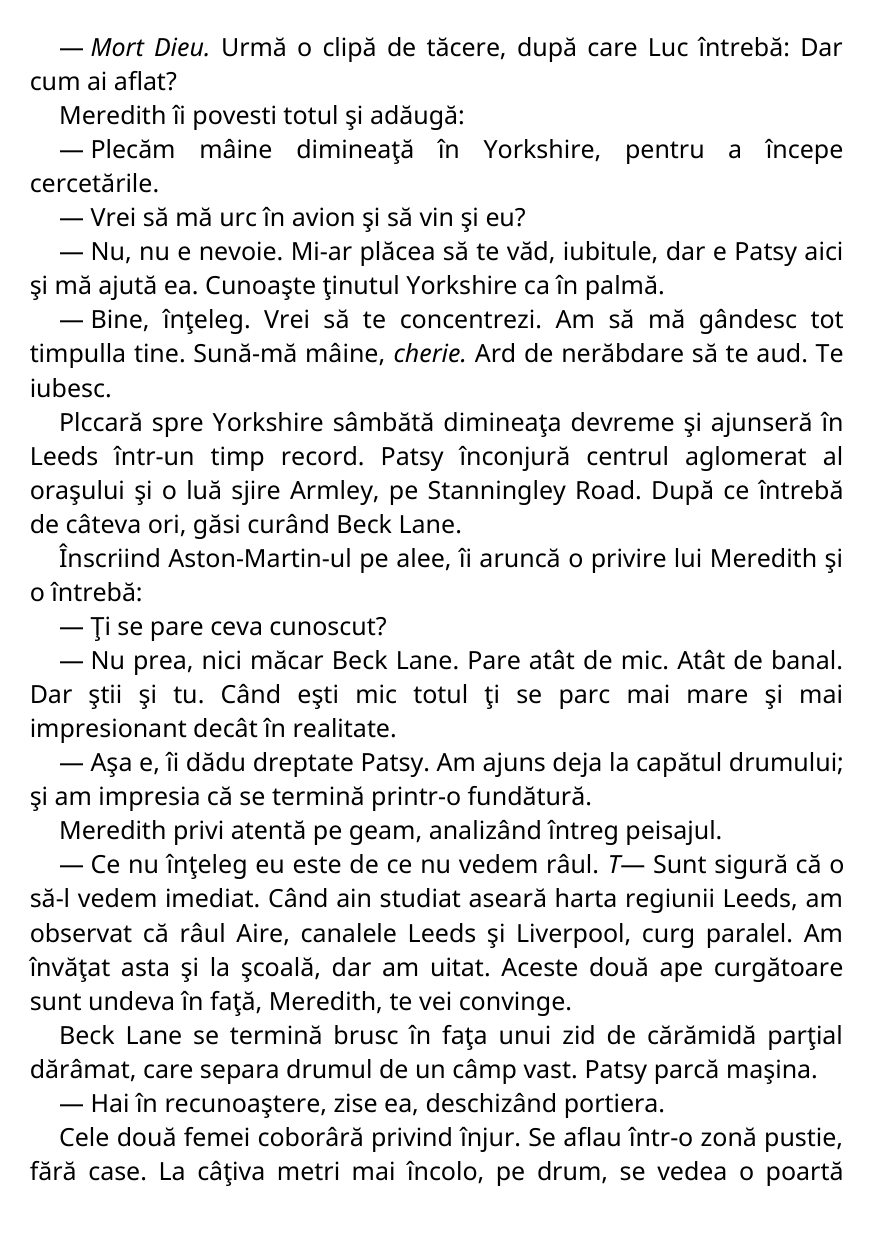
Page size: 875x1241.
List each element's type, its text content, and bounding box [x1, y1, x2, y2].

text Plccară spre Yorkshire sâmbătă dimineaţa devreme şi ajunseră în Leeds într-un timp record. Patsy înconjură centrul aglomerat al oraşului şi o luă sjire Armley, pe Stanningley Road. După ce întrebă de câteva ori, găsi curând Beck Lane. [29, 404, 844, 541]
text — Nu prea, nici măcar Beck Lane. Pare atât de mic. Atât de banal. Dar ştii şi tu. Când eşti mic totul ţi se parc mai mare şi mai impresionant decât în realitate. [29, 643, 844, 745]
text — Plecăm mâine dimineaţă în Yorkshire, pentru a începe cercetările. [29, 132, 844, 200]
text — Hai în recunoaştere, zise ea, deschizând portiera. [29, 1086, 844, 1119]
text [29, 1119, 844, 1188]
text Beck Lane se termină brusc în faţa unui zid de cărămidă parţial dărâmat, care separa drumul de un câmp vast. Patsy parcă maşina. [29, 1017, 844, 1086]
text Meredith îi povesti totul şi adăugă: [29, 98, 844, 132]
text — Mort Dieu. Urmă o clipă de tăcere, după care Luc întrebă: Dar cum ai aflat? [29, 29, 844, 98]
text — Vrei să mă urc în avion şi să vin şi eu? [29, 200, 844, 234]
text Meredith privi atentă pe geam, analizând întreg peisajul. [29, 813, 844, 847]
text — Ţi se pare ceva cunoscut? [29, 609, 844, 643]
text — Ce nu înţeleg eu este de ce nu vedem râul. T— Sunt sigură că o să-l vedem imediat. Când ain studiat aseară harta regiunii Leeds, am observat că râul Aire, canalele Leeds şi Liverpool, curg paralel. Am învăţat asta şi la şcoală, dar am uitat. Aceste două ape curgătoare sunt undeva în faţă, Meredith, te vei convinge. [29, 847, 844, 1017]
text — Nu, nu e nevoie. Mi-ar plăcea să te văd, iubitule, dar e Patsy aici şi mă ajută ea. Cunoaşte ţinutul Yorkshire ca în palmă. [29, 234, 844, 302]
text Înscriind Aston-Martin-ul pe alee, îi aruncă o privire lui Meredith şi o întrebă: [29, 541, 844, 609]
text — Bine, înţeleg. Vrei să te concentrezi. Am să mă gândesc tot timpulla tine. Sună-mă mâine, cherie. Ard de nerăbdare să te aud. Te iubesc. [29, 302, 844, 404]
text — Aşa e, îi dădu dreptate Patsy. Am ajuns deja la capătul drumului; şi am impresia că se termină printr-o fundătură. [29, 745, 844, 813]
